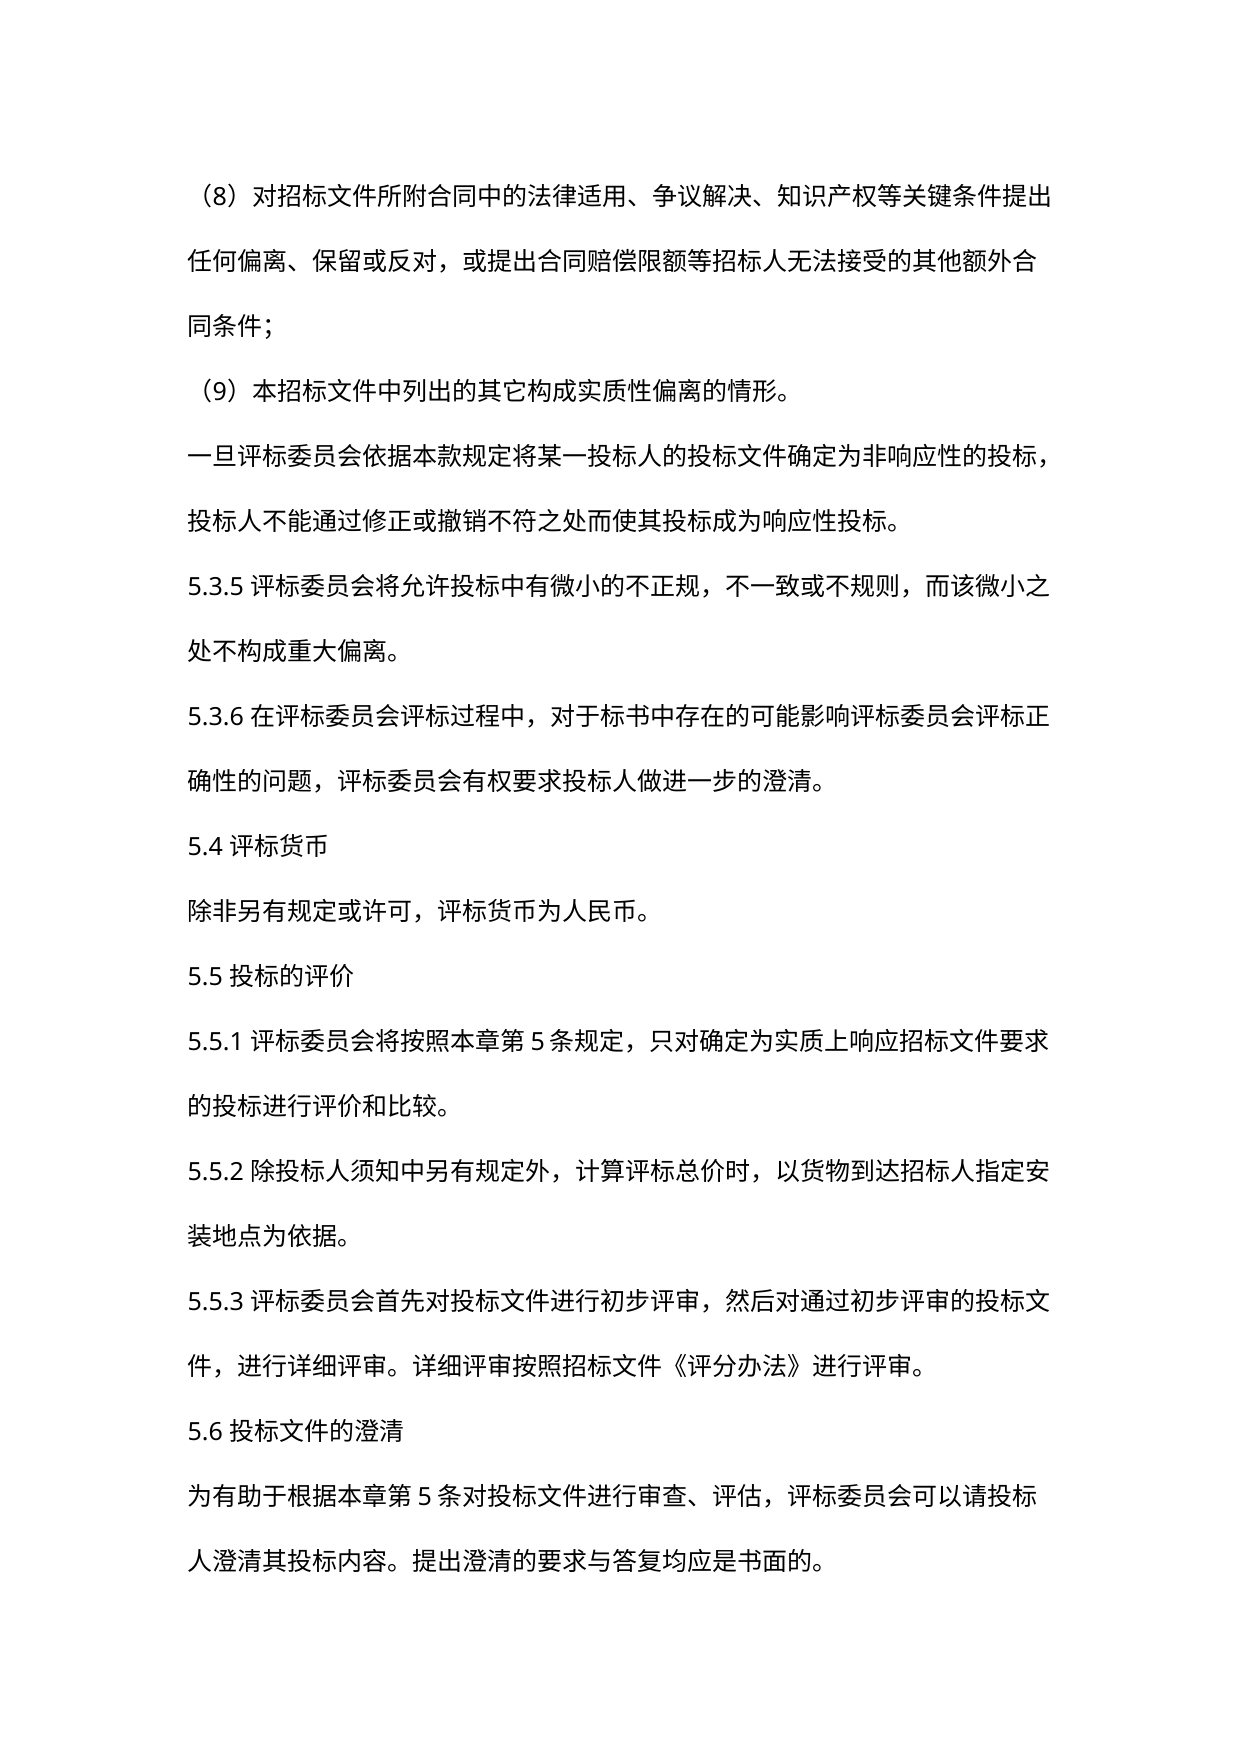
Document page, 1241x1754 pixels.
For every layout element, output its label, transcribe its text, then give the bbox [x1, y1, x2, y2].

text 除非另有规定或许可，评标货币为人民币。 [187, 877, 1053, 942]
text 为有助于根据本章第5条对投标文件进行审查、评估，评标委员会可以请投标人澄清其投标内容。提出澄清的要求与答复均应是书面的。 [187, 1462, 1053, 1592]
text 5.5 投标的评价 [187, 942, 1053, 1007]
text 5.6 投标文件的澄清 [187, 1397, 1053, 1462]
text 5.3.5 评标委员会将允许投标中有微小的不正规，不一致或不规则，而该微小之处不构成重大偏离。 [187, 552, 1053, 682]
text 5.5.1 评标委员会将按照本章第5条规定，只对确定为实质上响应招标文件要求的投标进行评价和比较。 [187, 1007, 1053, 1137]
text 5.3.6 在评标委员会评标过程中，对于标书中存在的可能影响评标委员会评标正确性的问题，评标委员会有权要求投标人做进一步的澄清。 [187, 682, 1053, 812]
text 5.4 评标货币 [187, 812, 1053, 877]
text 5.5.2 除投标人须知中另有规定外，计算评标总价时，以货物到达招标人指定安装地点为依据。 [187, 1137, 1053, 1267]
text 5.5.3 评标委员会首先对投标文件进行初步评审，然后对通过初步评审的投标文件，进行详细评审。详细评审按照招标文件《评分办法》进行评审。 [187, 1267, 1053, 1397]
text （8）对招标文件所附合同中的法律适用、争议解决、知识产权等关键条件提出任何偏离、保留或反对，或提出合同赔偿限额等招标人无法接受的其他额外合同条件； [187, 162, 1053, 357]
text 一旦评标委员会依据本款规定将某一投标人的投标文件确定为非响应性的投标，投标人不能通过修正或撤销不符之处而使其投标成为响应性投标。 [187, 422, 1053, 552]
text （9）本招标文件中列出的其它构成实质性偏离的情形。 [187, 357, 1053, 422]
